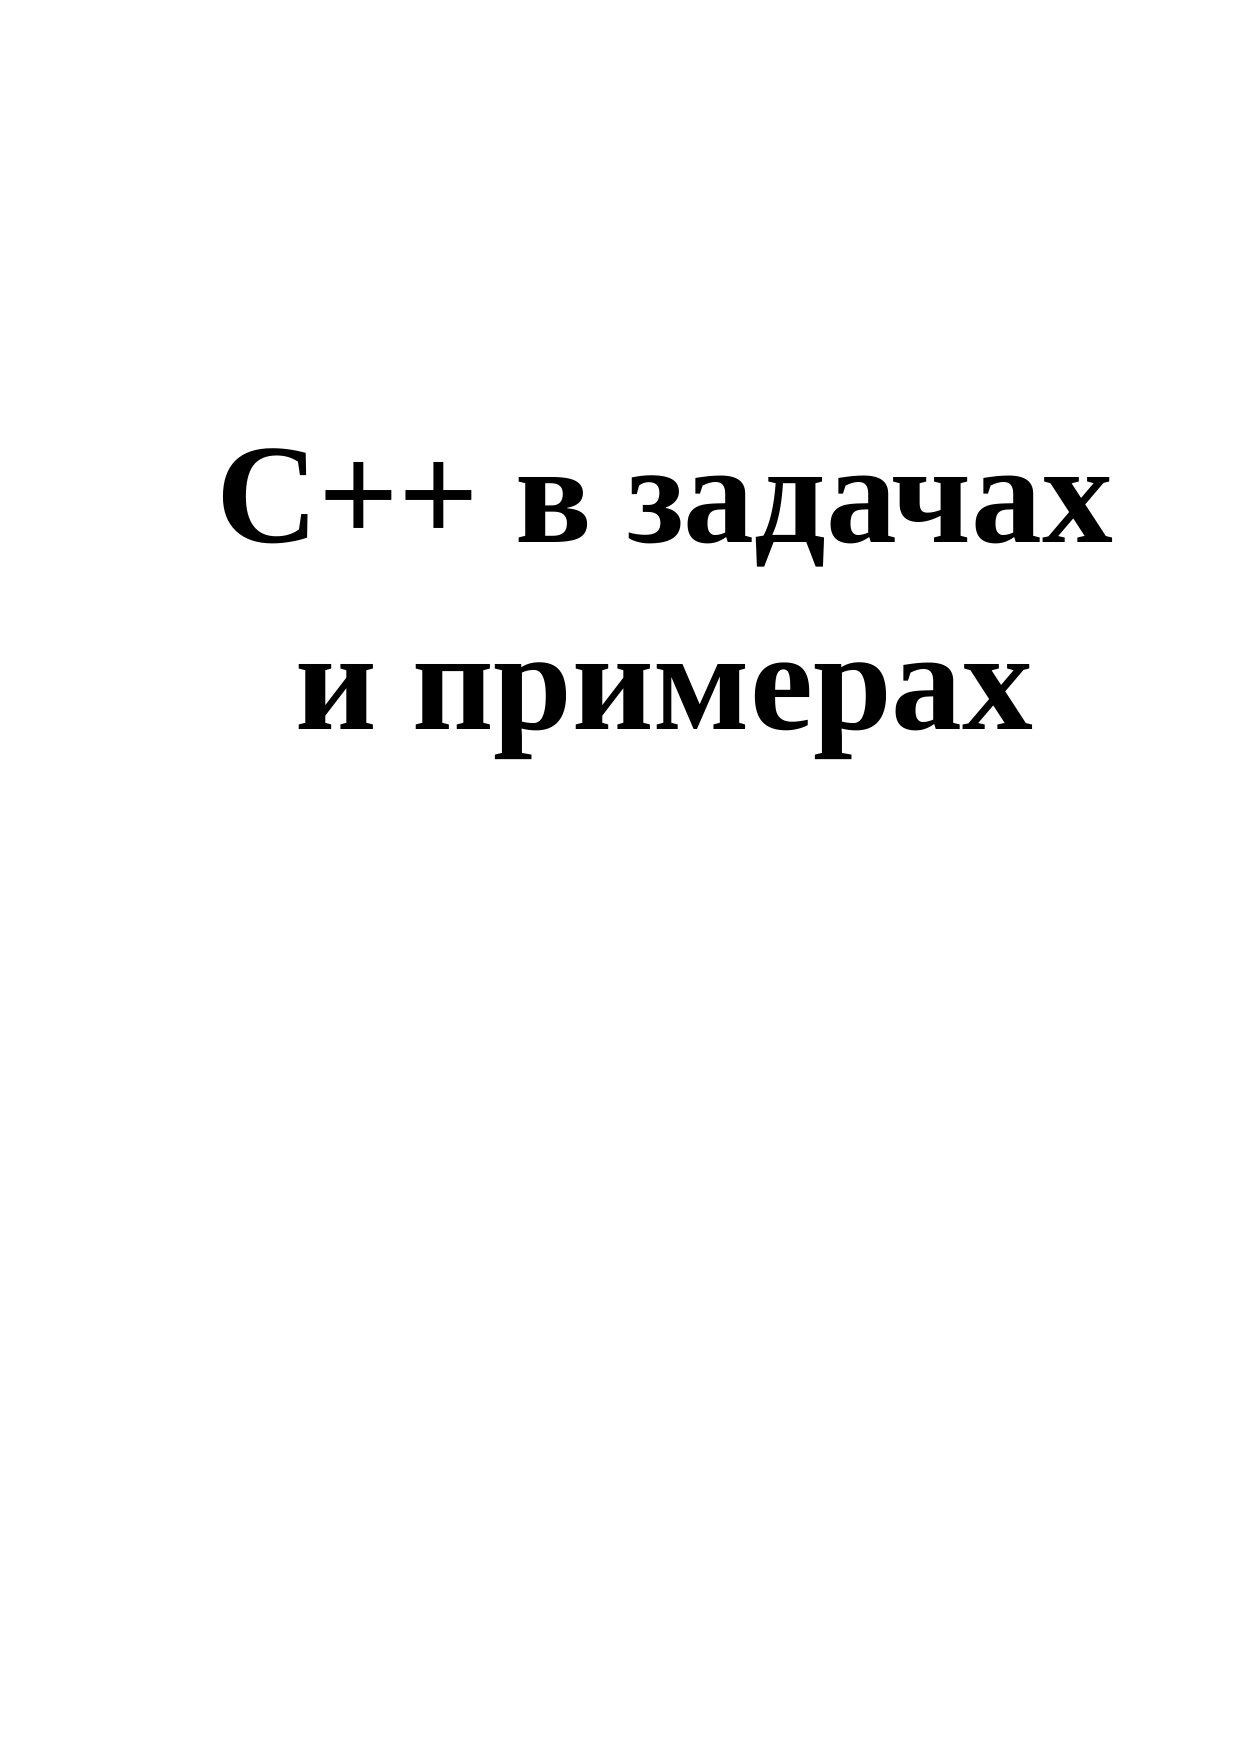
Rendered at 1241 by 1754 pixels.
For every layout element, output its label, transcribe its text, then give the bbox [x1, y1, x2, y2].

text C++ в задачах и примерах [177, 410, 1152, 760]
